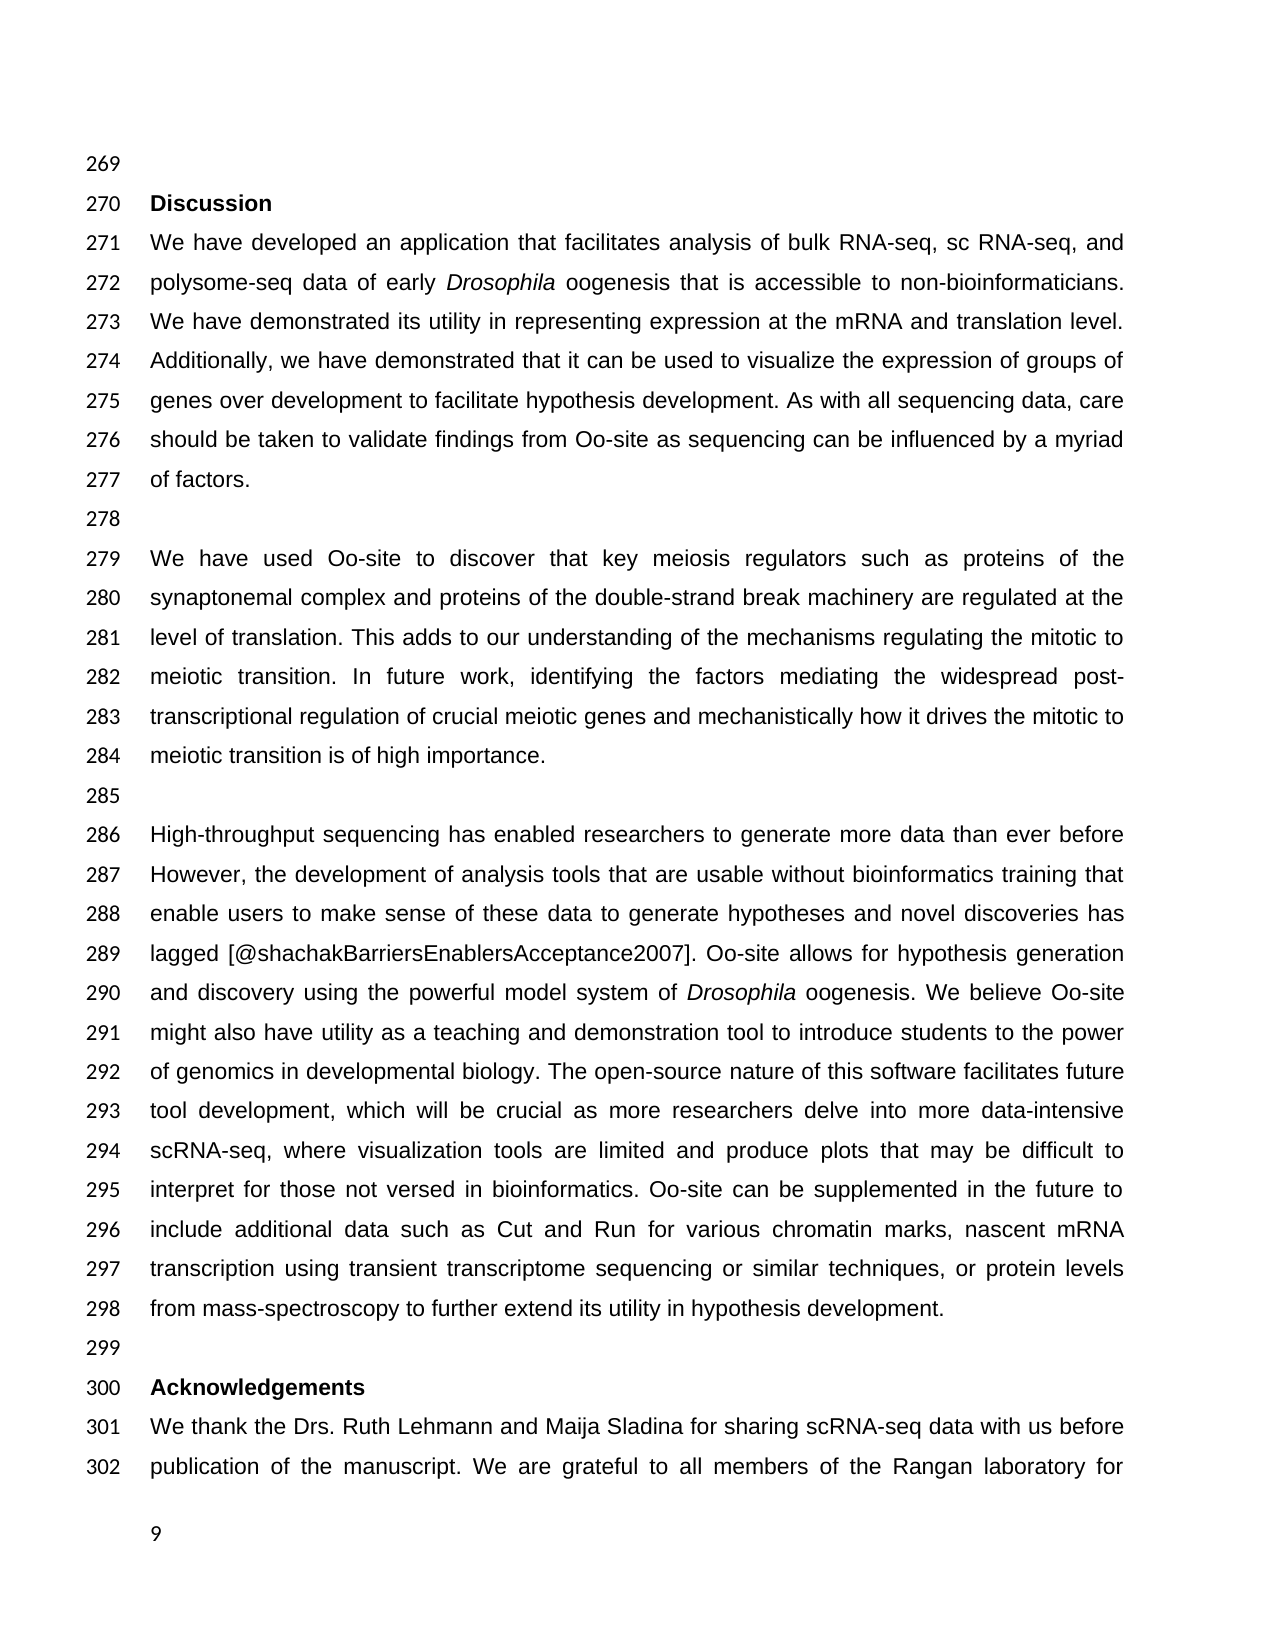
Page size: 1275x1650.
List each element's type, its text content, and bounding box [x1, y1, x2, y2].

text We have used Oo-site to discover that key meiosis regulators such as proteins of the synaptonemal complex and proteins of the double-strand break machinery are regulated at the level of translation. This adds to our understanding of the mechanisms regulating the mitotic to meiotic transition. In future work, identifying the factors mediating the widespread post-transcriptional regulation of crucial meiotic genes and mechanistically how it drives the mitotic to meiotic transition is of high importance. [150, 545, 1125, 768]
text High-throughput sequencing has enabled researchers to generate more data than ever before However, the development of analysis tools that are usable without bioinformatics training that enable users to make sense of these data to generate hypotheses and novel discoveries has lagged [@shachakBarriersEnablersAcceptance2007]. Oo-site allows for hypothesis generation and discovery using the powerful model system of Drosophila oogenesis. We believe Oo-site might also have utility as a teaching and demonstration tool to introduce students to the power of genomics in developmental biology. The open-source nature of this software facilitates future tool development, which will be crucial as more researchers delve into more data-intensive scRNA-seq, where visualization tools are limited and produce plots that may be difficult to interpret for those not versed in bioinformatics. Oo-site can be supplemented in the future to include additional data such as Cut and Run for various chromatin marks, nascent mRNA transcription using transient transcriptome sequencing or similar techniques, or protein levels from mass-spectroscopy to further extend its utility in hypothesis development. [150, 821, 1125, 1321]
text We have developed an application that facilitates analysis of bulk RNA-seq, sc RNA-seq, and polysome-seq data of early Drosophila oogenesis that is accessible to non-bioinformaticians. We have demonstrated its utility in representing expression at the mRNA and translation level. Additionally, we have demonstrated that it can be used to visualize the expression of groups of genes over development to facilitate hypothesis development. As with all sequencing data, care should be taken to validate findings from Oo-site as sequencing can be influenced by a myriad of factors. [150, 229, 1125, 492]
text Discussion [150, 189, 1125, 216]
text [150, 1413, 1125, 1479]
text Acknowledgements [150, 1374, 1125, 1400]
